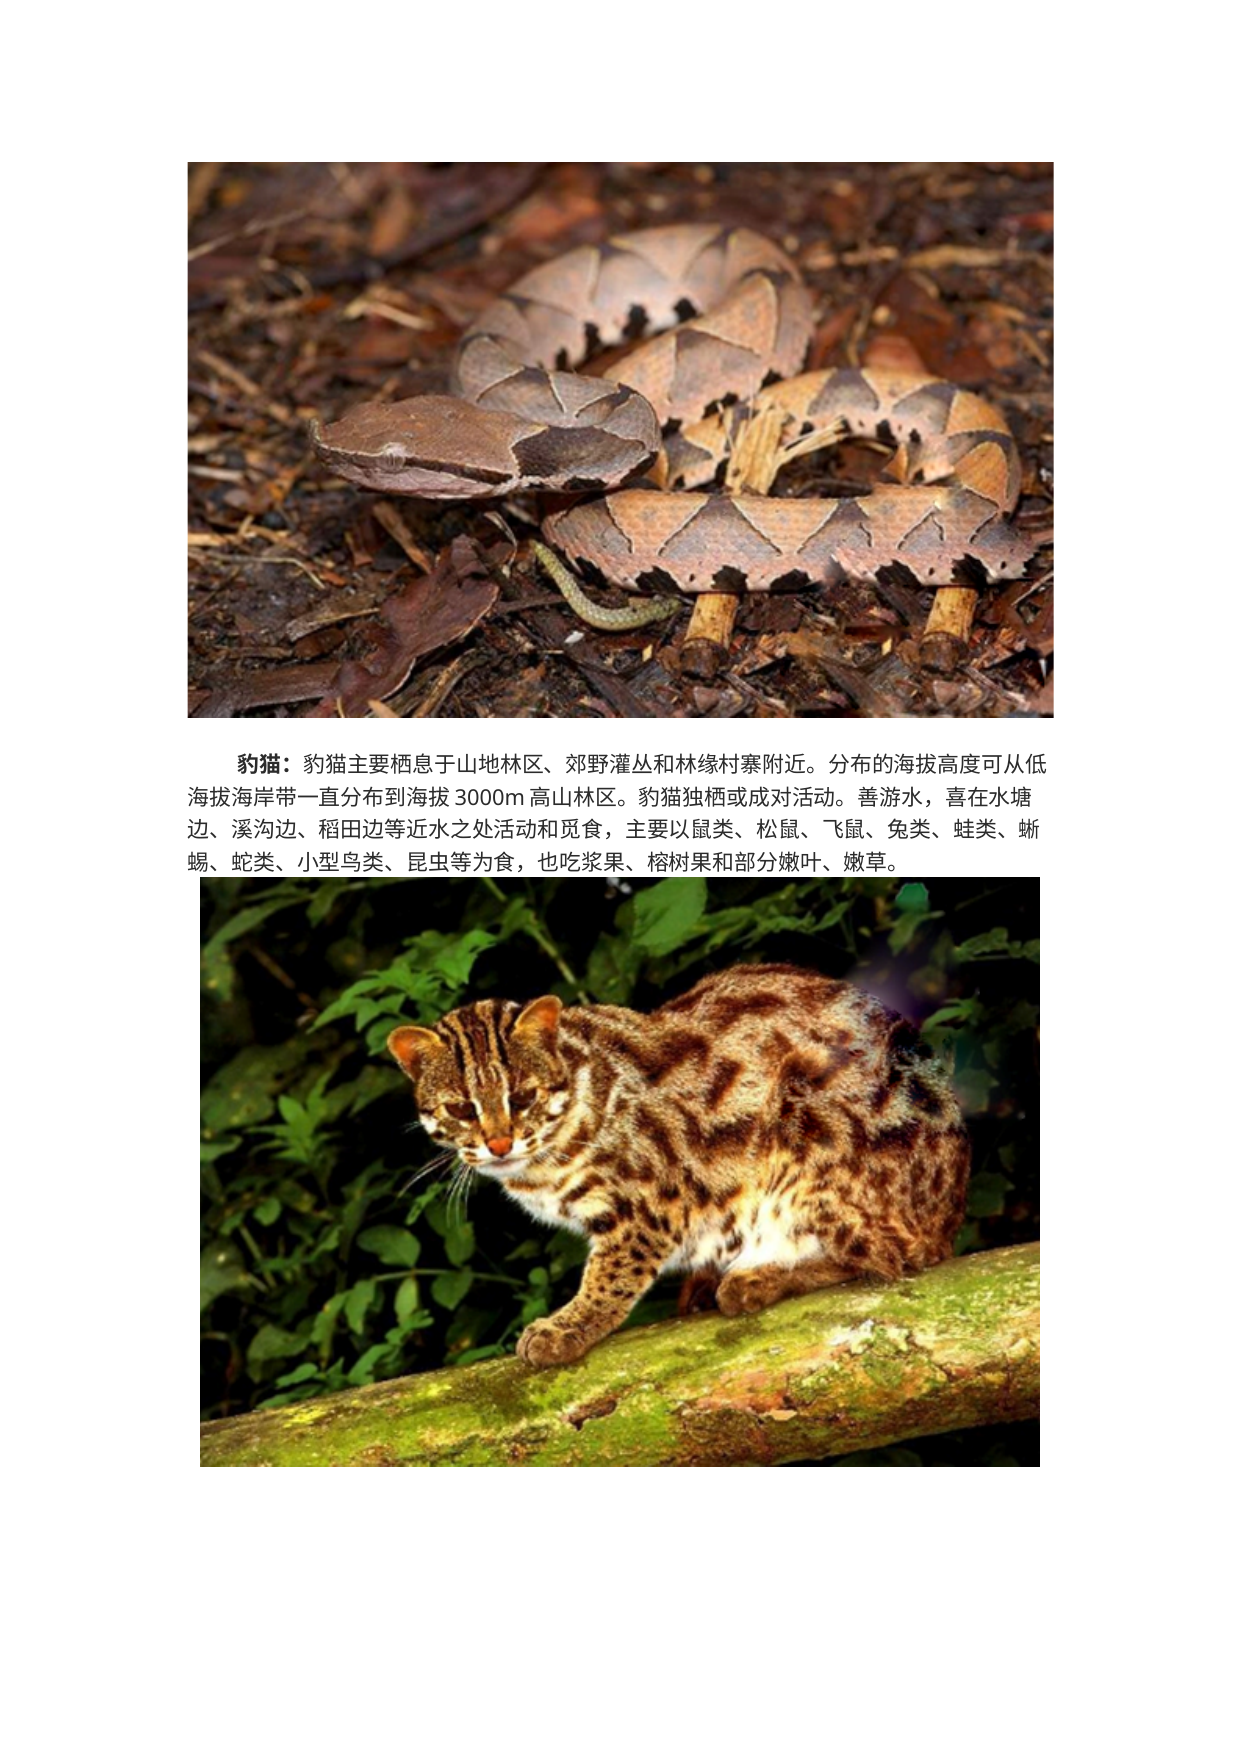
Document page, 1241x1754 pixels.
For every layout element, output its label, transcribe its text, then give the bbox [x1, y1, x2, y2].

picture [187, 162, 1054, 718]
picture [200, 877, 1040, 1467]
text 豹猫：豹猫主要栖息于山地林区、郊野灌丛和林缘村寨附近。分布的海拔高度可从低海拔海岸带一直分布到海拔3000m高山林区。豹猫独栖或成对活动。善游水，喜在水塘边、溪沟边、稻田边等近水之处活动和觅食，主要以鼠类、松鼠、飞鼠、兔类、蛙类、蜥蜴、蛇类、小型鸟类、昆虫等为食，也吃浆果、榕树果和部分嫩叶、嫩草。 [187, 747, 1053, 877]
